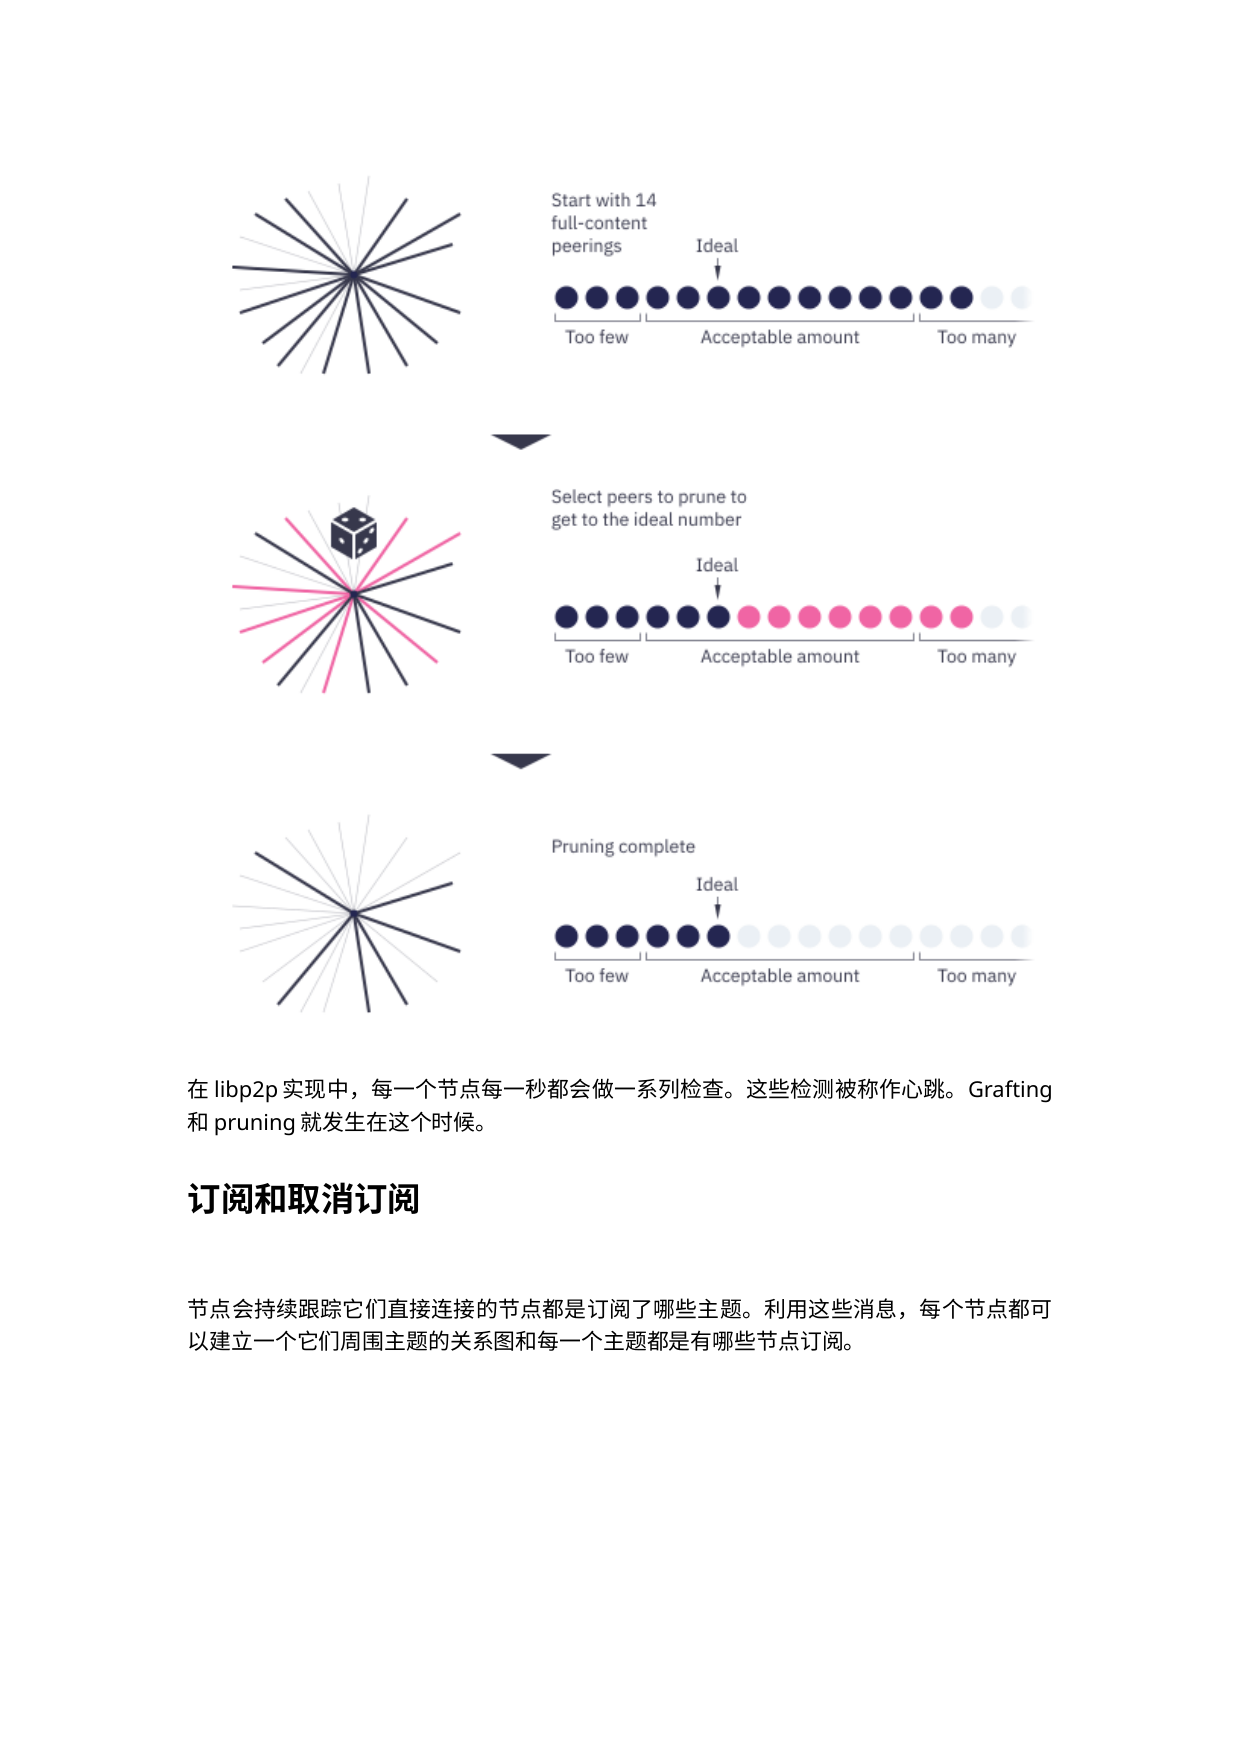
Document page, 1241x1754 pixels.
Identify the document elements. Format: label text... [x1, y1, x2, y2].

picture [187, 162, 1053, 1043]
subtitle 订阅和取消订阅 [187, 1164, 1053, 1229]
text 节点会持续跟踪它们直接连接的节点都是订阅了哪些主题。利用这些消息，每个节点都可以建立一个它们周围主题的关系图和每一个主题都是有哪些节点订阅。 [187, 1291, 1053, 1356]
text 在libp2p实现中，每一个节点每一秒都会做一系列检查。这些检测被称作心跳。Grafting 和pruning就发生在这个时候。 [187, 1072, 1053, 1137]
